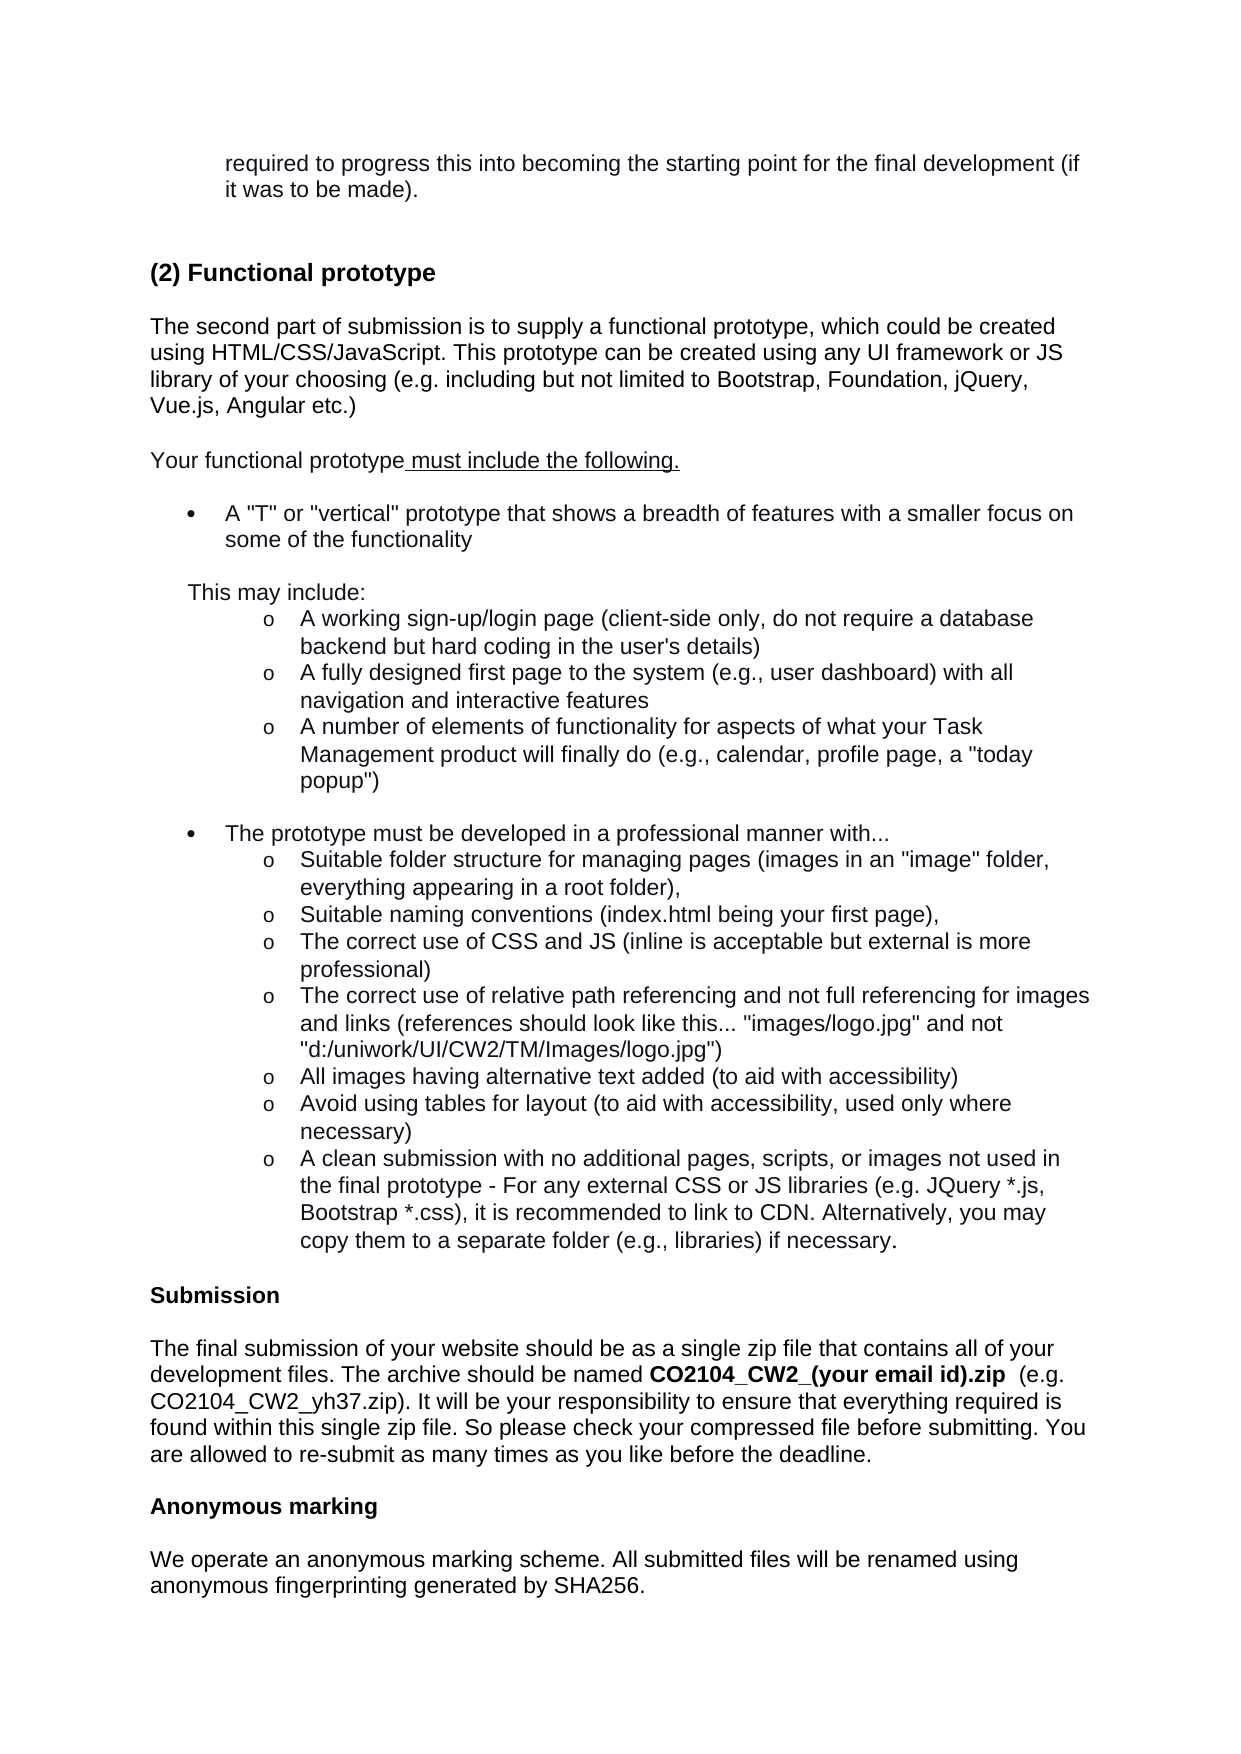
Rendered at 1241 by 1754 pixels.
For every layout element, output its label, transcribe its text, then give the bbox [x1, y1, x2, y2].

text (2) Functional prototype [150, 258, 1090, 287]
text The second part of submission is to supply a functional prototype, which could be created using HTML/CSS/JavaScript. This prototype can be created using any UI framework or JS library of your choosing (e.g. including but not limited to Bootstrap, Foundation, jQuery, Vue.js, Angular etc.) [150, 313, 1090, 418]
text We operate an anonymous marking scheme. All submitted files will be renamed using anonymous fingerprinting generated by SHA256. [150, 1546, 1090, 1599]
list A clean submission with no additional pages, scripts, or images not used in the final prototype - For any external CSS or JS libraries (e.g. JQuery *.js, Bootstrap *.css), it is recommended to link to CDN. Alternatively, you may copy them to a separate folder (e.g., libraries) if necessary. [262, 1144, 1090, 1254]
list Avoid using tables for layout (to aid with accessibility, used only where necessary) [262, 1090, 1090, 1144]
text Submission [150, 1282, 1090, 1309]
list A number of elements of functionality for aspects of what your Task Management product will finally do (e.g., calendar, profile page, a "today popup") [262, 713, 1090, 794]
list A working sign-up/login page (client-side only, do not require a database backend but hard coding in the user's details) [262, 605, 1090, 659]
text This may include: [150, 579, 1090, 605]
list The prototype must be developed in a professional manner with... [187, 820, 1090, 846]
text Your functional prototype must include the following. [150, 447, 1090, 473]
list The correct use of relative path referencing and not full referencing for images and links (references should look like this... "images/logo.jpg" and not "d:/uniwork/UI/CW2/TM/Images/logo.jpg") [262, 982, 1090, 1063]
list The correct use of CSS and JS (inline is acceptable but external is more professional) [262, 928, 1090, 982]
list All images having alternative text added (to aid with accessibility) [262, 1063, 1090, 1090]
list A fully designed first page to the system (e.g., user dashboard) with all navigation and interactive features [262, 659, 1090, 713]
text Anonymous marking [150, 1493, 1090, 1519]
list Suitable naming conventions (index.html being your first page), [262, 901, 1090, 928]
list Suitable folder structure for managing pages (images in an "image" folder, everything appearing in a root folder), [262, 846, 1090, 901]
text The final submission of your website should be as a single zip file that contains all of your development files. The archive should be named CO2104_CW2_(your email id).zip (e.g. CO2104_CW2_yh37.zip). It will be your responsibility to ensure that everything required is found within this single zip file. So please check your compressed file before submitting. You are allowed to re-submit as many times as you like before the deadline. [150, 1335, 1090, 1467]
list A "T" or "vertical" prototype that shows a breadth of features with a smaller focus on some of the functionality [187, 500, 1090, 552]
